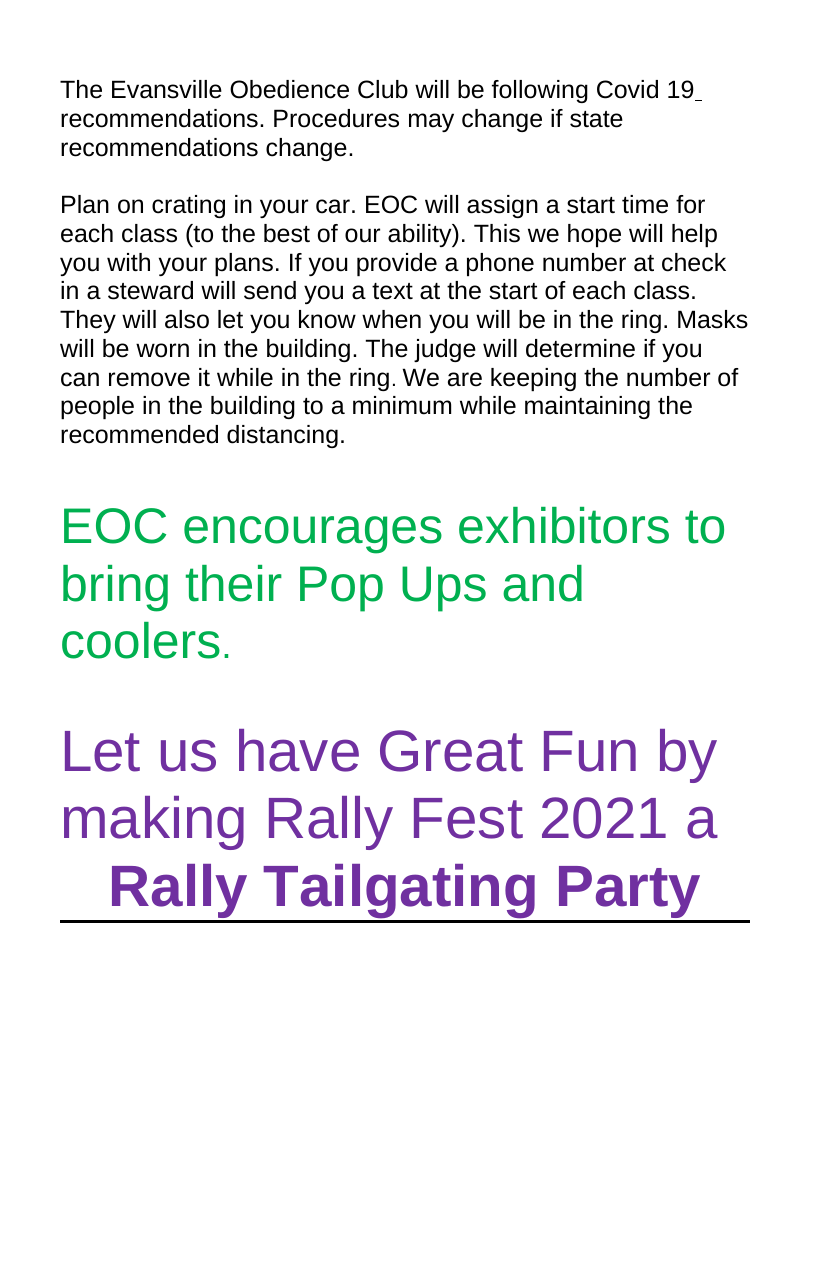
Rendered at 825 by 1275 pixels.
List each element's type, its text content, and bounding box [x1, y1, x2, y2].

text Rally Tailgating Party [60, 851, 750, 920]
text EOC encourages exhibitors to bring their Pop Ups and coolers. [60, 497, 750, 669]
text Plan on crating in your car. EOC will assign a start time for each class (to the best of our ability). This we hope will help you with your plans. If you provide a phone number at check in a steward will send you a text at the start of each class. They will also let you know when you will be in the ring. Masks will be worn in the building. The judge will determine if you can remove it while in the ring. We are keeping the number of people in the building to a minimum while maintaining the recommended distancing. [60, 190, 750, 449]
text Let us have Great Fun by making Rally Fest 2021 a [60, 717, 750, 851]
text The Evansville Obedience Club will be following Covid 19 recommendations. Procedures may change if state recommendations change. [60, 75, 750, 161]
